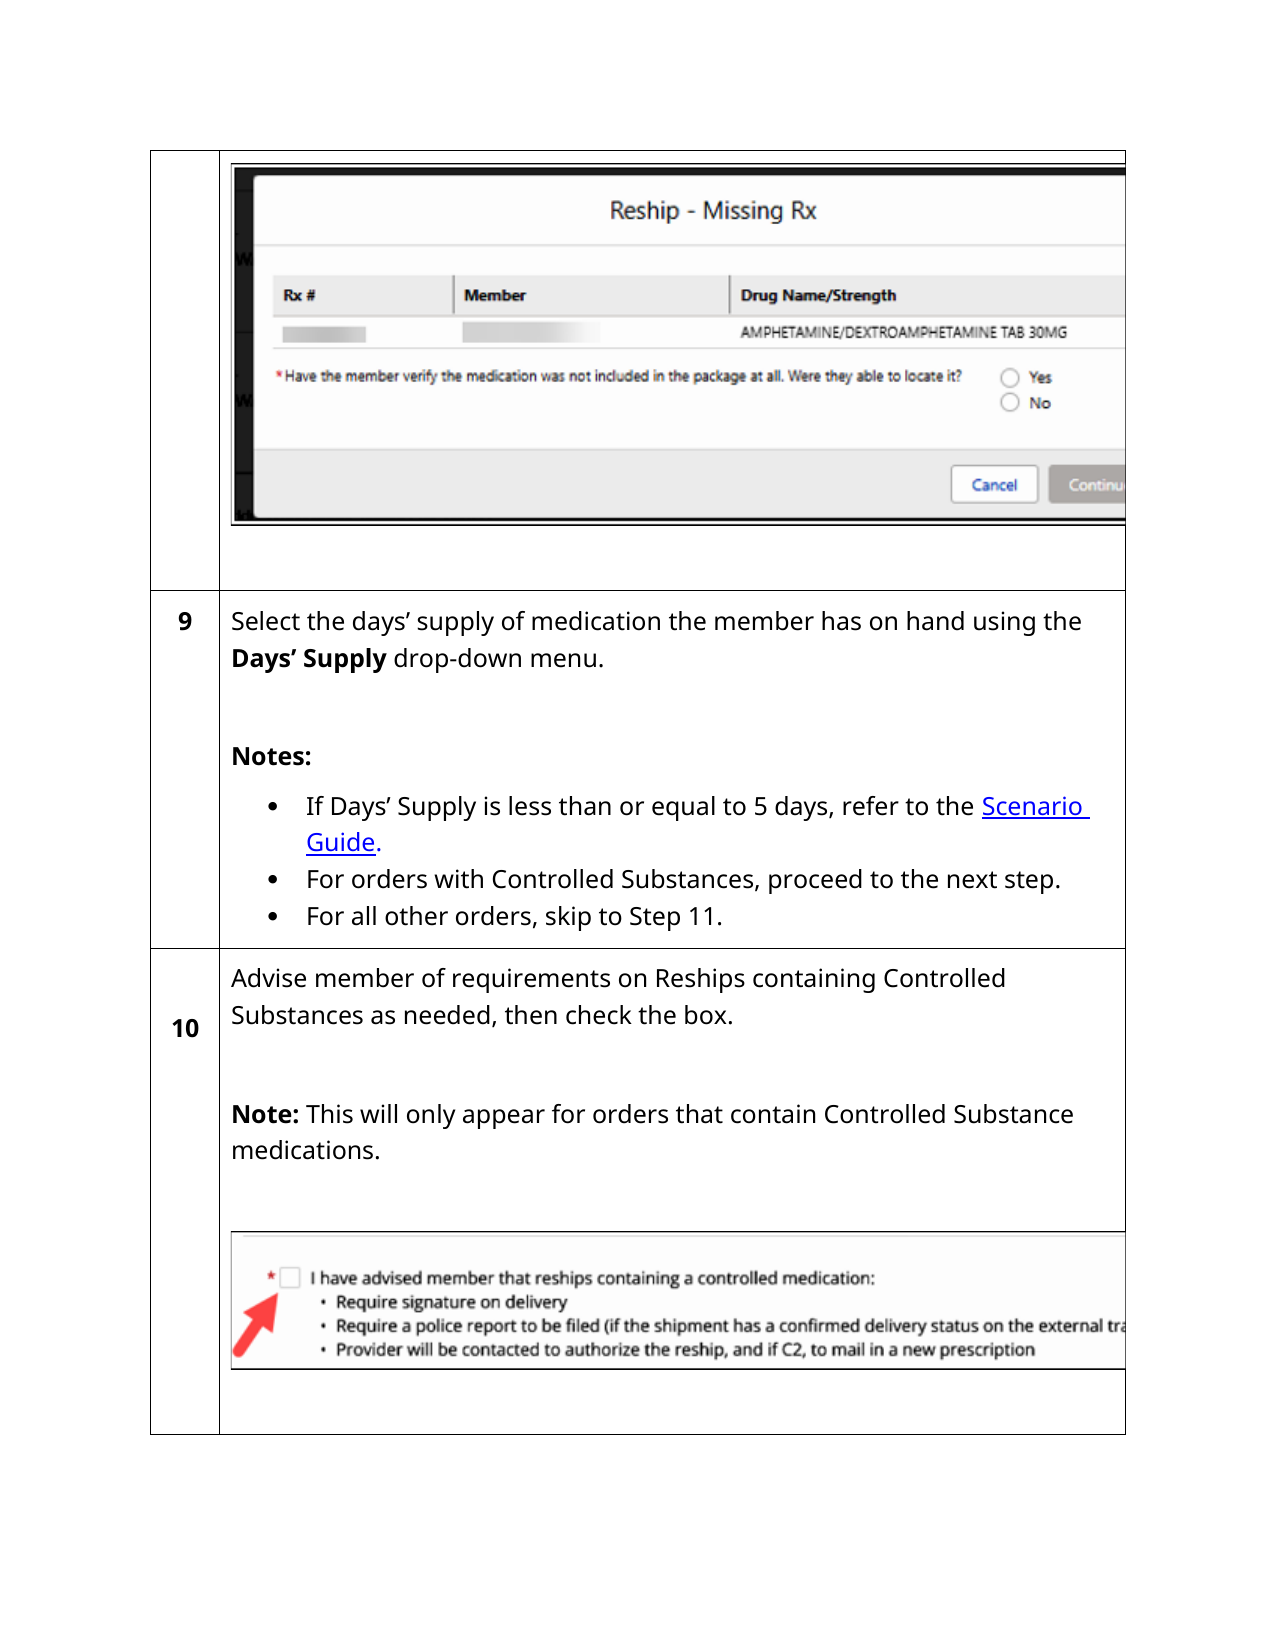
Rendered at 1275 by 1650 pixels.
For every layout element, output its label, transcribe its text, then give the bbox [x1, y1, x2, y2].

picture [230, 1231, 1126, 1370]
table_cell 8 [151, 151, 219, 590]
table_cell Select the days’ supply of medication the member has on hand using the Days’ Supply drop-down menu. Notes: If Days’ Supply is less than or equal to 5 days, refer to the Scenario Guide. For orders with Controlled Substances, proceed to the next step. For all other orders, skip to Step 11. [220, 591, 1125, 947]
table_cell Advise member of requirements on Reships containing Controlled Substances as needed, then check the box. Note: This will only appear for orders that contain Controlled Substance medications. [220, 949, 1125, 1433]
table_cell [220, 151, 1125, 590]
table_cell 10 [151, 949, 219, 1433]
picture [230, 163, 1126, 526]
table_cell 9 [151, 591, 219, 947]
